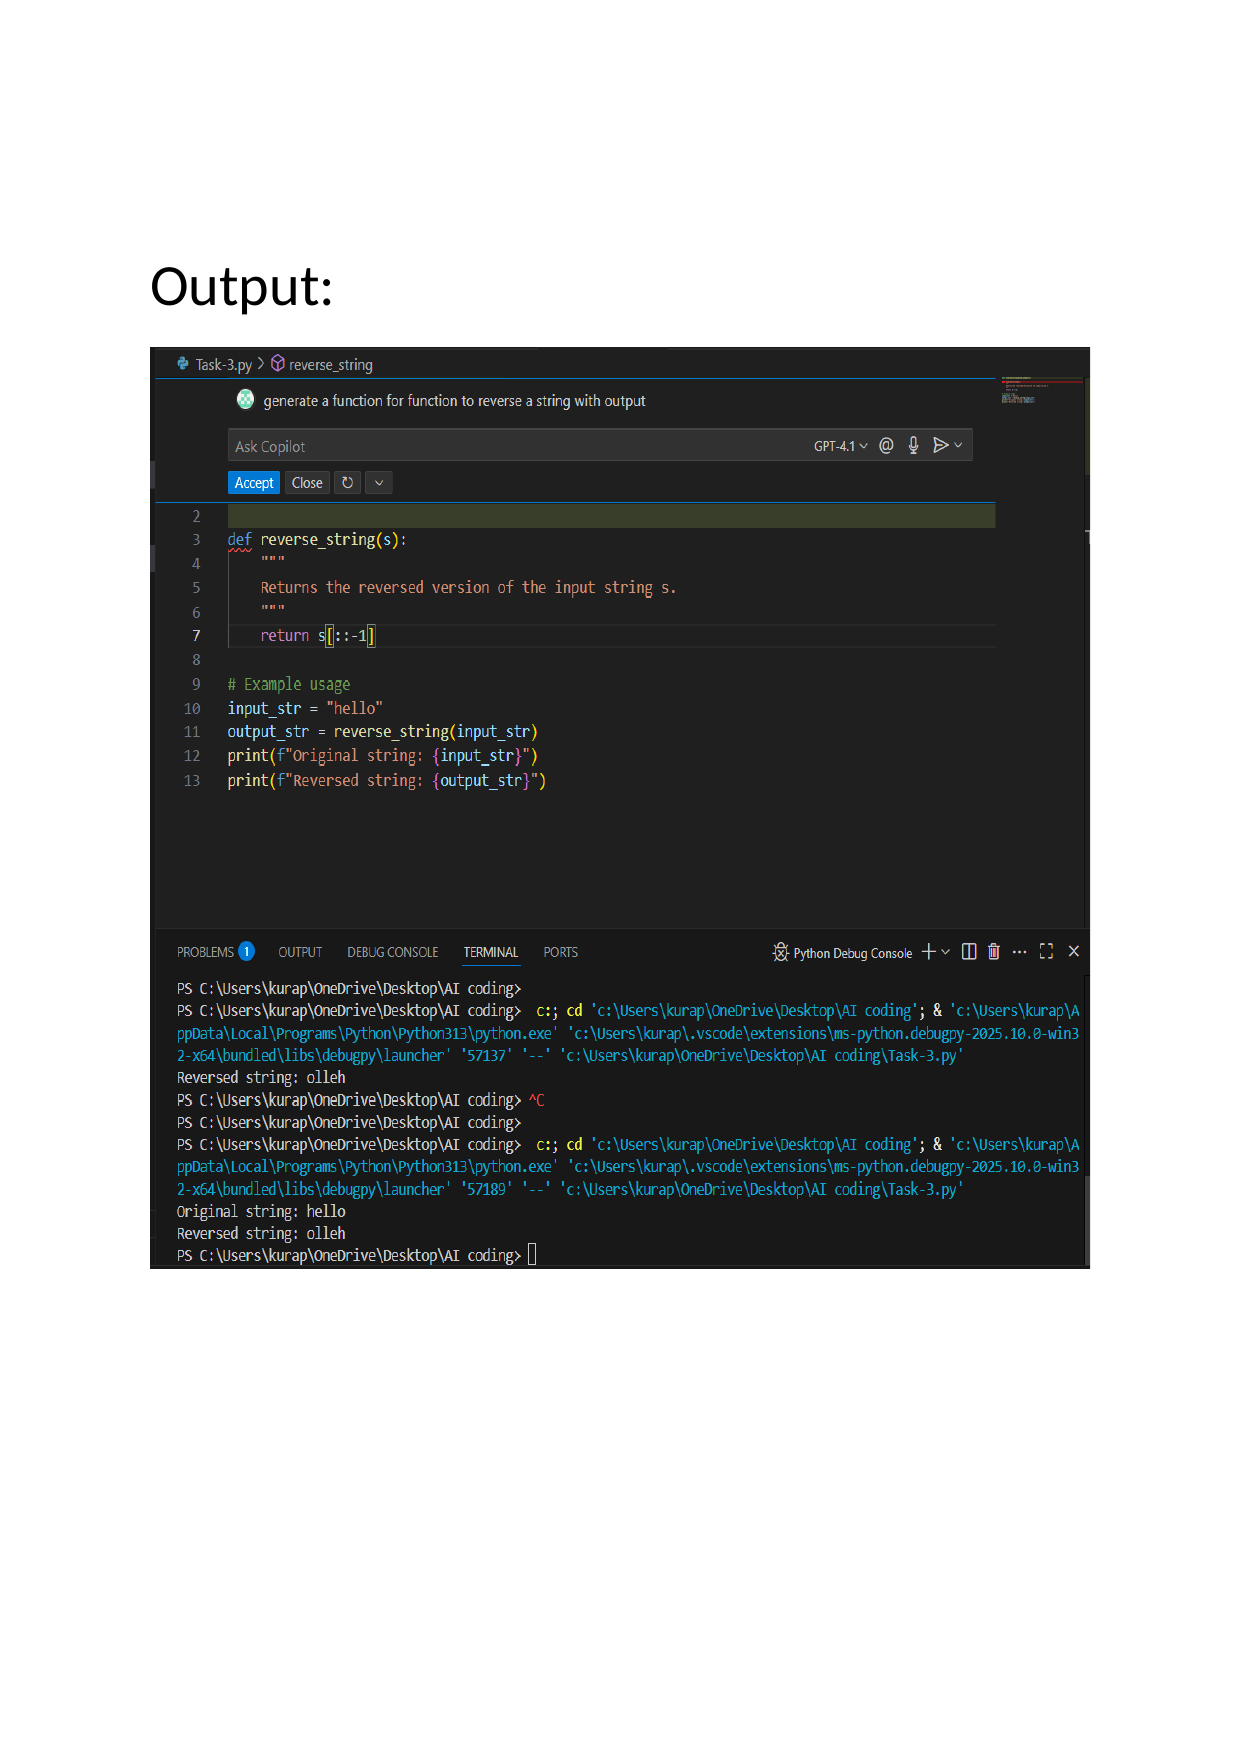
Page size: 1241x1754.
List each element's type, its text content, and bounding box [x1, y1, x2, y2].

picture [150, 347, 1091, 1269]
text Output: [150, 248, 1090, 320]
